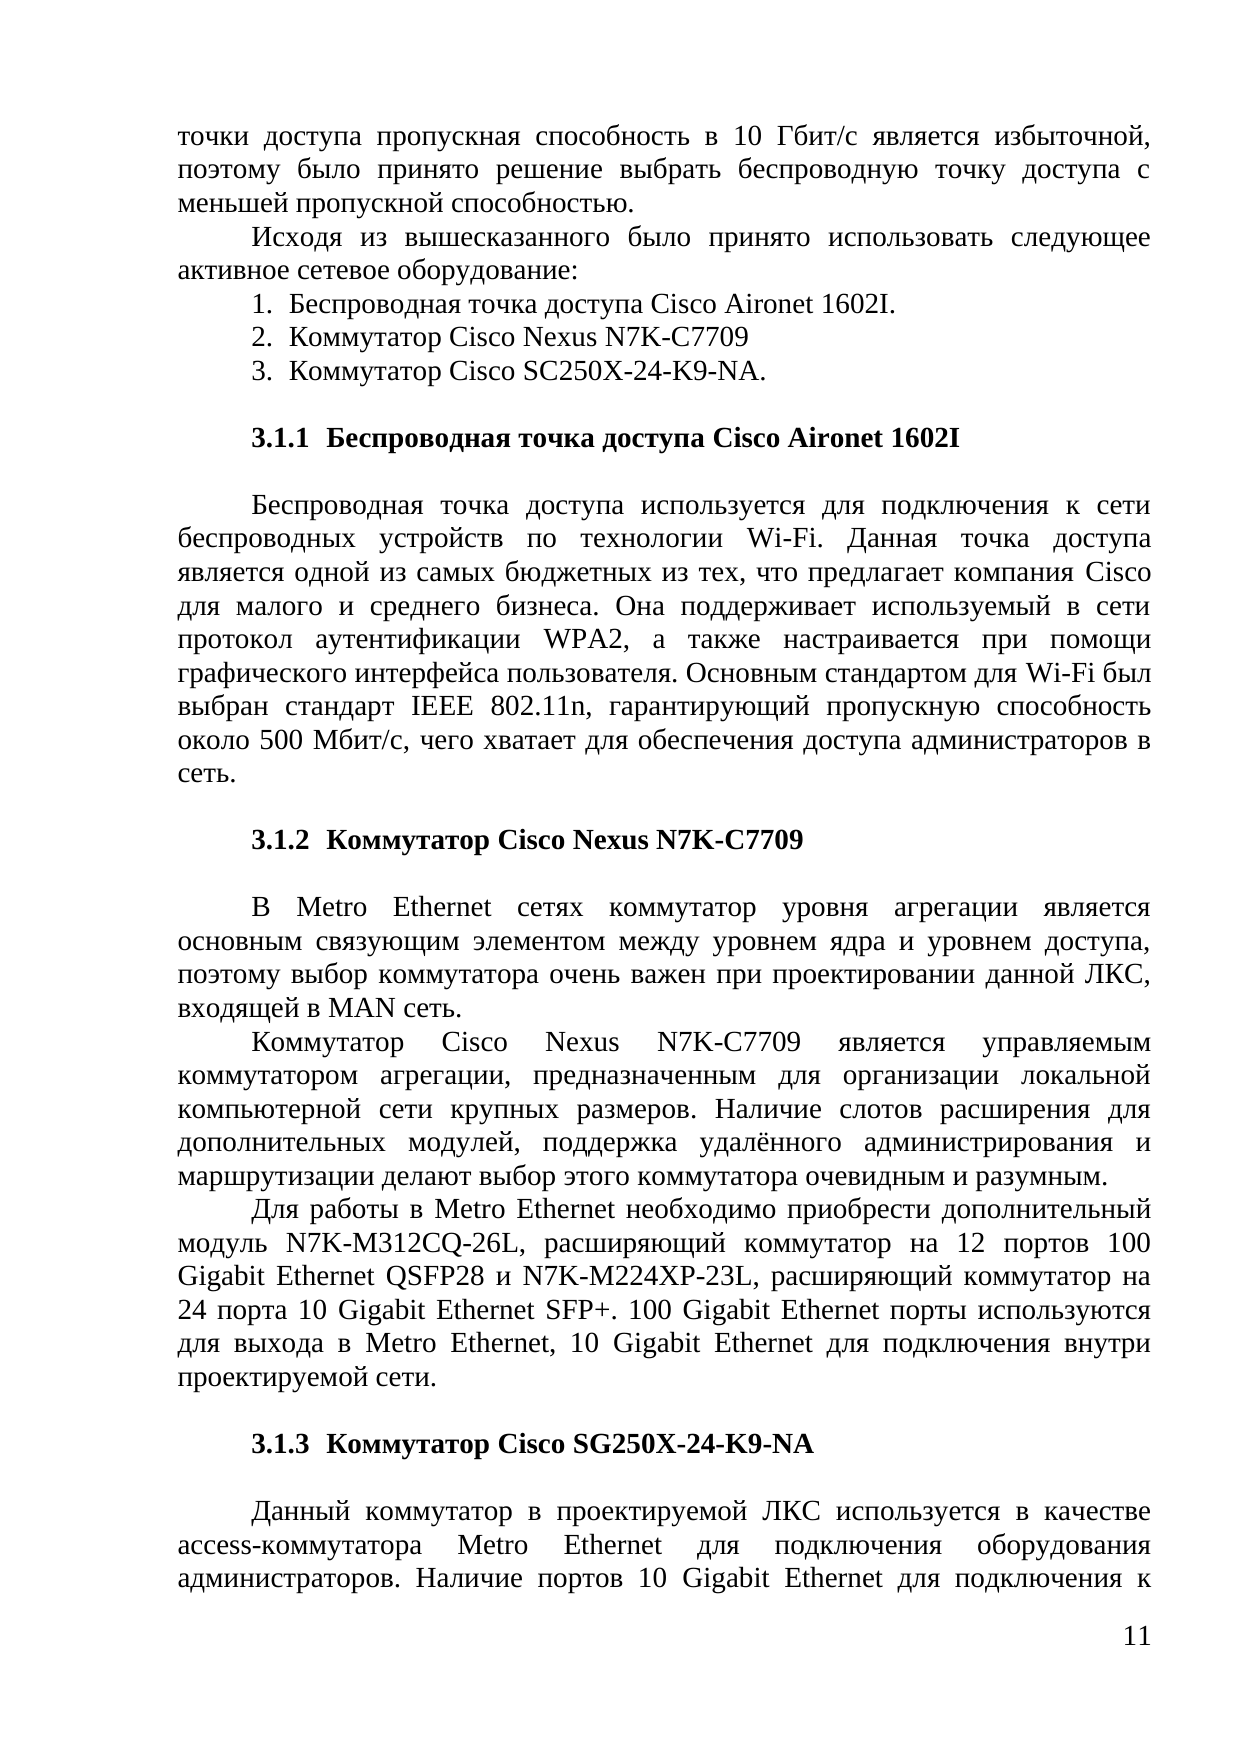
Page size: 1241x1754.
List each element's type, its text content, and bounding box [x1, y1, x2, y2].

list Коммутатор Cisco Nexus N7K-C7709 [251, 319, 1152, 353]
list Исходя из вышесказанного было принято использовать следующее активное сетевое оборудование: [177, 219, 1152, 286]
text В Metro Ethernet сетях коммутатор уровня агрегации является основным связующим элементом между уровнем ядра и уровнем доступа, поэтому выбор коммутатора очень важен при проектировании данной ЛКС, входящей в MAN сеть. [177, 889, 1152, 1024]
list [177, 118, 1152, 219]
text Для работы в Metro Ethernet необходимо приобрести дополнительный модуль N7K-M312CQ-26L, расширяющий коммутатор на 12 портов 100 Gigabit Ethernet QSFP28 и N7K-M224XP-23L, расширяющий коммутатор на 24 порта 10 Gigabit Ethernet SFP+. 100 Gigabit Ethernet порты используются для выхода в Metro Ethernet, 10 Gigabit Ethernet для подключения внутри проектируемой сети. [177, 1191, 1152, 1393]
list Беспроводная точка доступа Cisco Aironet 1602I [251, 420, 1152, 453]
text Коммутатор Cisco Nexus N7K-C7709 является управляемым коммутатором агрегации, предназначенным для организации локальной компьютерной сети крупных размеров. Наличие слотов расширения для дополнительных модулей, поддержка удалённого администрирования и маршрутизации делают выбор этого коммутатора очевидным и разумным. [177, 1024, 1152, 1191]
list Коммутатор Cisco SC250X-24-K9-NA. [251, 353, 1152, 386]
text Беспроводная точка доступа используется для подключения к сети беспроводных устройств по технологии Wi-Fi. Данная точка доступа является одной из самых бюджетных из тех, что предлагает компания Cisco для малого и среднего бизнеса. Она поддерживает используемый в сети протокол аутентификации WPA2, а также настраивается при помощи графического интерфейса пользователя. Основным стандартом для Wi-Fi был выбран стандарт IEEE 802.11n, гарантирующий пропускную способность около 500 Мбит/с, чего хватает для обеспечения доступа администраторов в сеть. [177, 487, 1152, 789]
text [177, 1493, 1152, 1594]
list Коммутатор Cisco SG250X-24-K9-NA [251, 1426, 1152, 1460]
list Беспроводная точка доступа Cisco Aironet 1602I. [251, 286, 1152, 319]
list Коммутатор Cisco Nexus N7K-C7709 [251, 822, 1152, 856]
